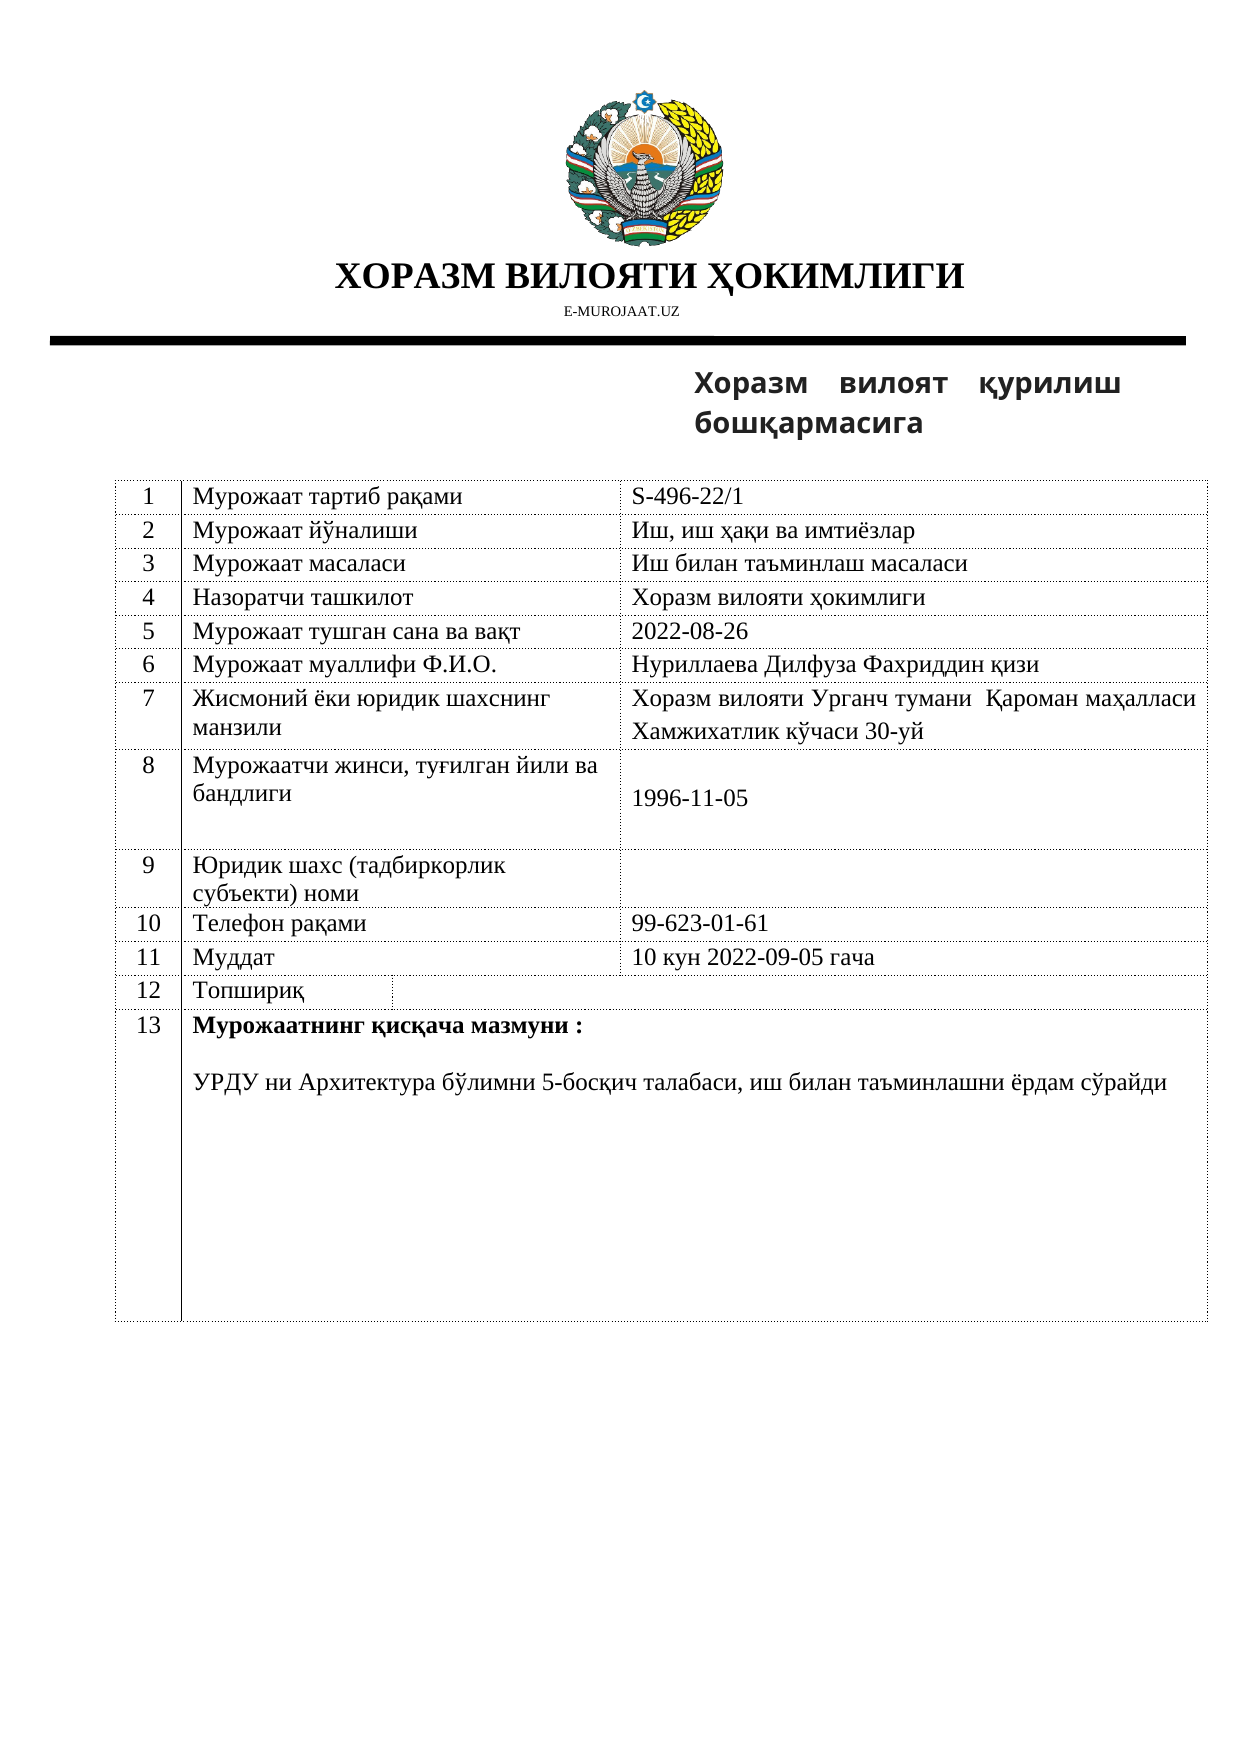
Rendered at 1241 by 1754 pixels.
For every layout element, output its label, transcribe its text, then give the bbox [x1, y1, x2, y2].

table_cell Жисмоний ёки юридик шахснинг манзили [182, 682, 620, 749]
table_header 1 [115, 480, 181, 514]
table_cell 7 [115, 682, 181, 749]
table_cell Иш билан таъминлаш масаласи [620, 548, 1208, 581]
table_cell 1996-11-05 [620, 749, 1208, 849]
table_cell 9 [115, 849, 181, 907]
text Хоразм вилоят қурилиш бошқармасига [694, 362, 1122, 442]
table_cell 2022-08-26 [620, 615, 1208, 648]
table_cell 11 [115, 941, 181, 974]
table_cell Мурожаат йўналиши [182, 514, 620, 547]
table_cell 13 [115, 1009, 181, 1321]
table_cell Мурожаат масаласи [182, 548, 620, 581]
table_cell 12 [115, 975, 181, 1009]
table_cell Мурожаатнинг қисқача мазмуни : УРДУ ни Архитектура бўлимни 5-босқич талабаси, иш билан таъминлашни ёрдам сўрайди [182, 1009, 1208, 1321]
table_cell [620, 849, 1208, 907]
table_cell Мурожаатчи жинси, туғилган йили ва бандлиги [182, 749, 620, 849]
table_cell 5 [115, 615, 181, 648]
table_cell 10 [115, 907, 181, 941]
table_header Мурожаат тартиб рақами [181, 480, 620, 514]
table_cell Иш, иш ҳақи ва имтиёзлар [620, 514, 1208, 547]
table_cell Топшириқ [182, 975, 392, 1009]
table_cell 8 [115, 749, 181, 849]
text ХОРАЗМ ВИЛОЯТИ ҲОКИМЛИГИ [177, 89, 1122, 297]
text E-MUROJAAT.UZ [121, 303, 1122, 320]
table_cell 2 [115, 514, 181, 547]
table_cell [392, 975, 1208, 1009]
table_cell Мурожаат муаллифи Ф.И.О. [182, 648, 620, 682]
table_cell Хоразм вилояти Урганч тумани Қароман маҳалласи Хамжихатлик кўчаси 30-уй [620, 682, 1208, 749]
table_cell 99-623-01-61 [620, 907, 1208, 941]
table_header S-496-22/1 [620, 480, 1208, 514]
table_cell Муддат [182, 941, 620, 974]
table_cell 3 [115, 548, 181, 581]
table_cell 6 [115, 648, 181, 682]
table_cell Нуриллаева Дилфуза Фахриддин қизи [620, 648, 1208, 682]
table_cell Телефон рақами [182, 907, 620, 941]
table_cell Мурожаат тушган сана ва вақт [182, 615, 620, 648]
table_cell Назоратчи ташкилот [182, 581, 620, 615]
picture [562, 88, 725, 248]
table_cell 10 кун 2022-09-05 гача [620, 941, 1208, 974]
table_cell 4 [115, 581, 181, 615]
table_cell Хоразм вилояти ҳокимлиги [620, 581, 1208, 615]
table_cell Юридик шахс (тадбиркорлик субъекти) номи [182, 849, 620, 907]
